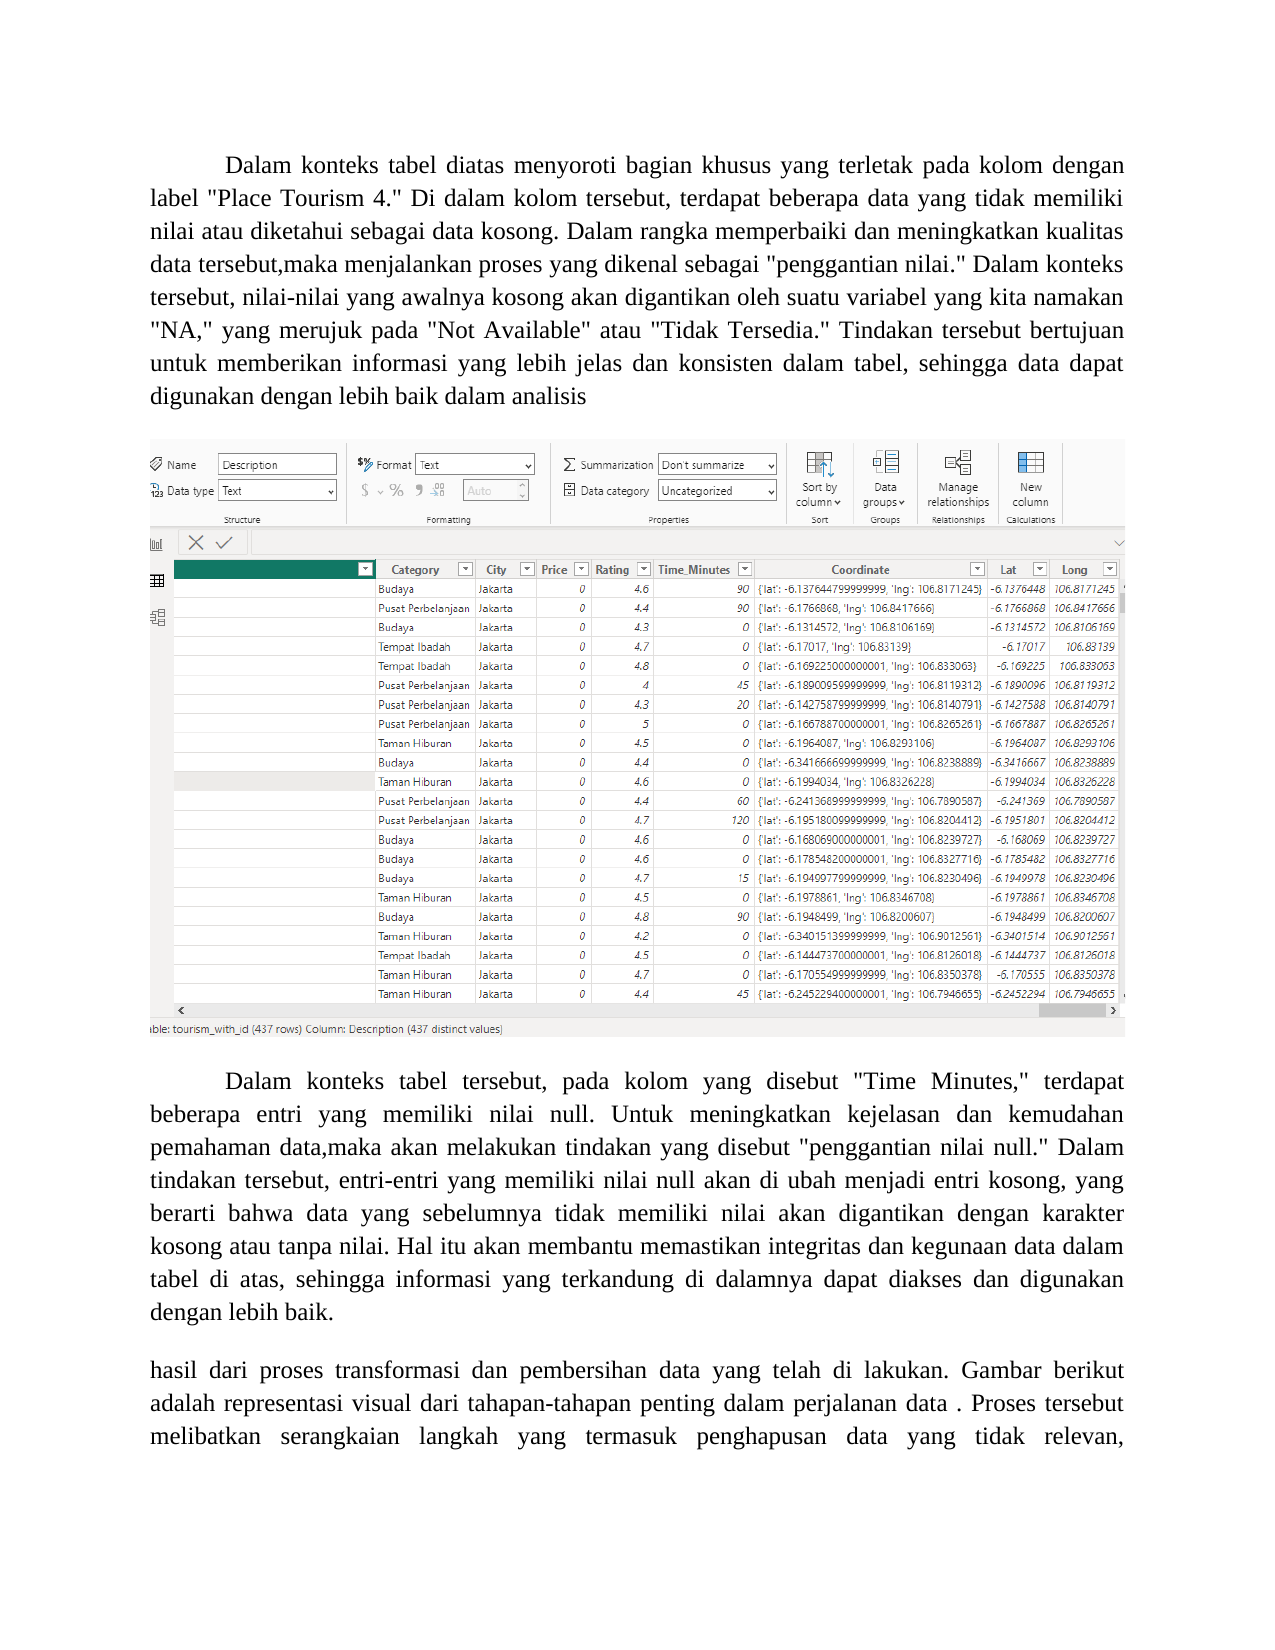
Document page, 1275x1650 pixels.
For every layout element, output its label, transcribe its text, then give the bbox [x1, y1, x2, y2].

text Dalam konteks tabel tersebut, pada kolom yang disebut "Time Minutes," terdapat beberapa entri yang memiliki nilai null. Untuk meningkatkan kejelasan dan kemudahan pemahaman data,maka akan melakukan tindakan yang disebut "penggantian nilai null." Dalam tindakan tersebut, entri-entri yang memiliki nilai null akan di ubah menjadi entri kosong, yang berarti bahwa data yang sebelumnya tidak memiliki nilai akan digantikan dengan karakter kosong atau tanpa nilai. Hal itu akan membantu memastikan integritas dan kegunaan data dalam tabel di atas, sehingga informasi yang terkandung di dalamnya dapat diakses dan digunakan dengan lebih baik. [150, 1066, 1125, 1326]
text Dalam konteks tabel diatas menyoroti bagian khusus yang terletak pada kolom dengan label "Place Tourism 4." Di dalam kolom tersebut, terdapat beberapa data yang tidak memiliki nilai atau diketahui sebagai data kosong. Dalam rangka memperbaiki dan meningkatkan kualitas data tersebut,maka menjalankan proses yang dikenal sebagai "penggantian nilai." Dalam konteks tersebut, nilai-nilai yang awalnya kosong akan digantikan oleh suatu variabel yang kita namakan "NA," yang merujuk pada "Not Available" atau "Tidak Tersedia." Tindakan tersebut bertujuan untuk memberikan informasi yang lebih jelas dan konsisten dalam tabel, sehingga data dapat digunakan dengan lebih baik dalam analisis [150, 150, 1125, 410]
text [150, 1355, 1125, 1450]
picture [150, 439, 1125, 1037]
